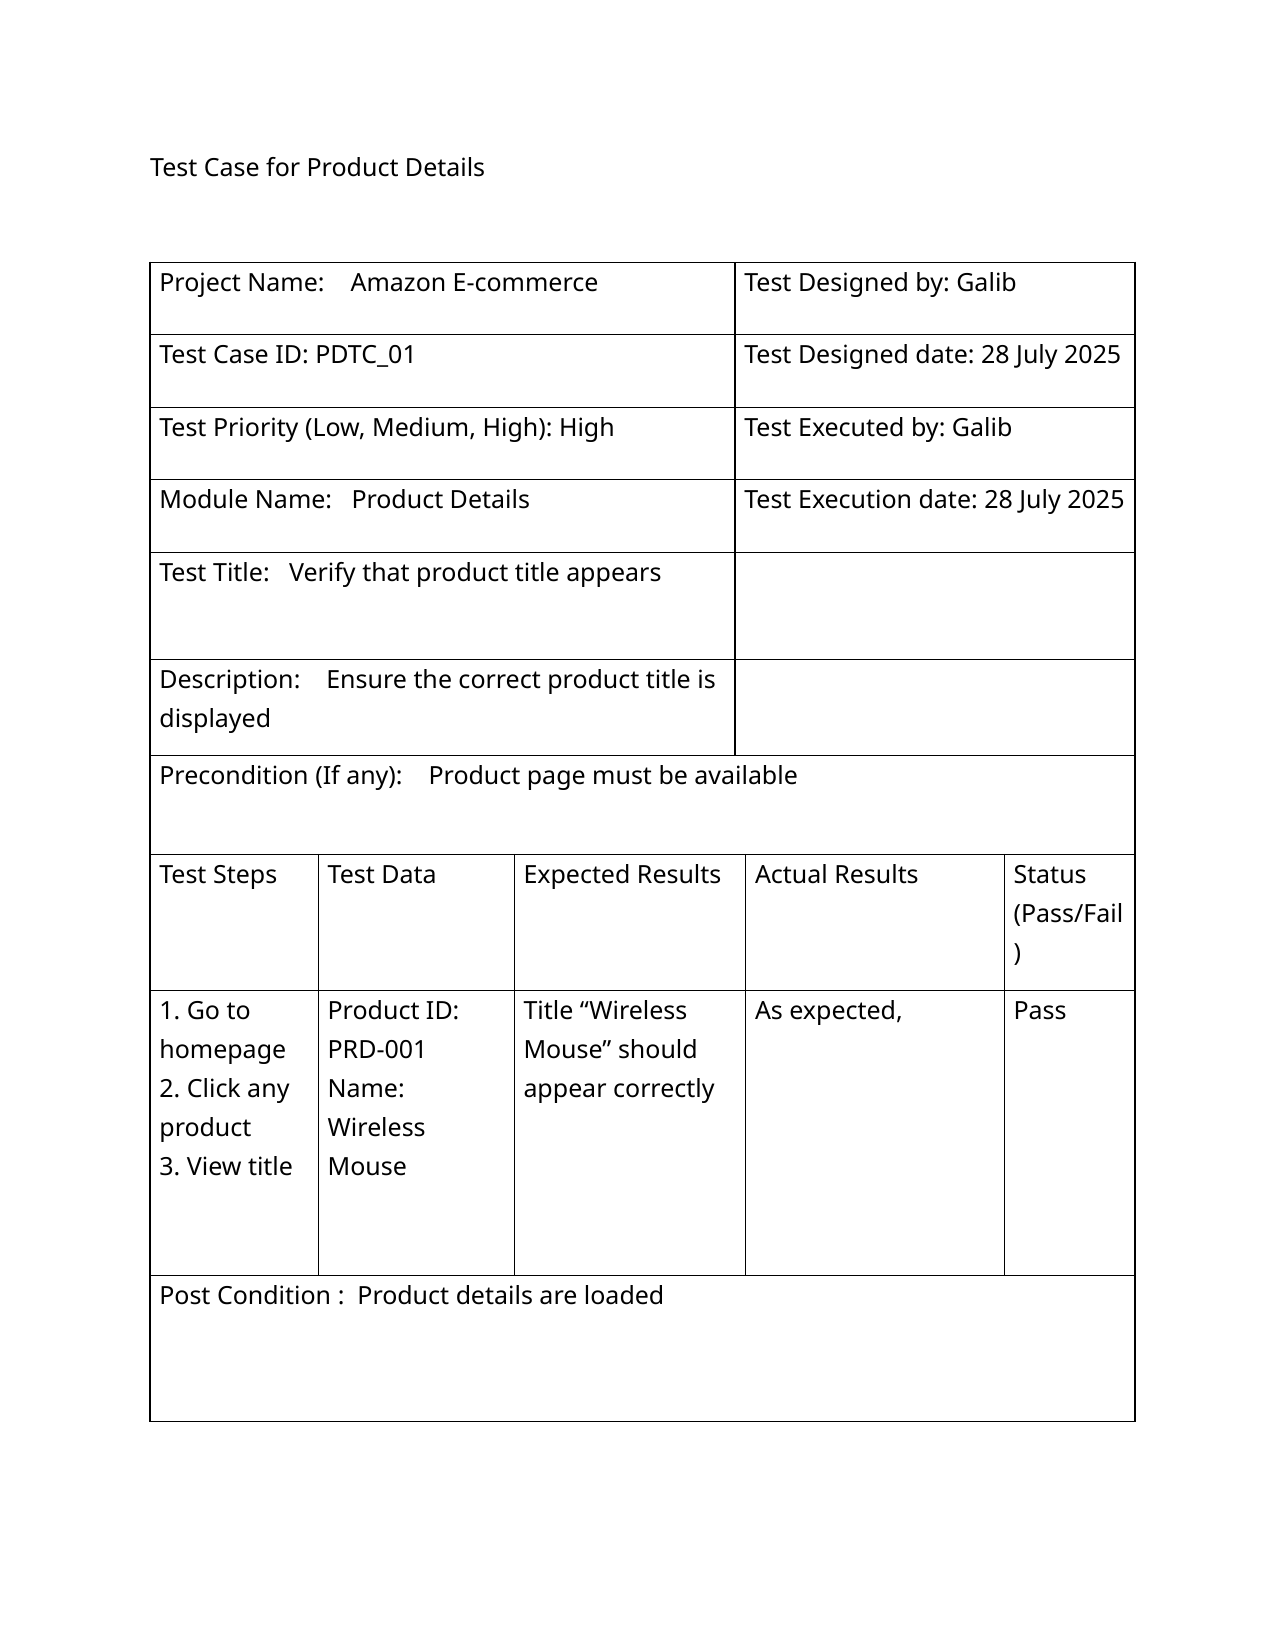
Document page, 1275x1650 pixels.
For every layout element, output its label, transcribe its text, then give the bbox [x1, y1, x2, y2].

text Test Case for Product Details [150, 150, 1125, 184]
table_cell Post Condition : Product details are loaded [151, 1276, 1134, 1421]
table_cell As expected, [746, 991, 1004, 1275]
table_cell Test Title: Verify that product title appears [151, 553, 734, 659]
table_cell Test Steps [151, 855, 318, 990]
table_cell Test Executed by: Galib [736, 408, 1134, 479]
table_cell 1. Go to homepage 2. Click any product 3. View title [151, 991, 318, 1275]
table_header Test Designed by: Galib [736, 263, 1134, 334]
table_cell Actual Results [746, 855, 1004, 990]
table_cell Test Priority (Low, Medium, High): High [151, 408, 734, 479]
table_cell Title “Wireless Mouse” should appear correctly [515, 991, 745, 1275]
table_cell Product ID: PRD-001 Name: Wireless Mouse [319, 991, 514, 1275]
table_header Project Name: Amazon E-commerce [151, 263, 734, 334]
table_cell [736, 553, 1134, 659]
table_cell Pass [1005, 991, 1134, 1275]
table_cell Description: Ensure the correct product title is displayed [151, 660, 734, 755]
table_cell Precondition (If any): Product page must be available [151, 756, 1134, 854]
table_cell Test Case ID: PDTC_01 [151, 335, 734, 407]
table_cell Test Execution date: 28 July 2025 [736, 480, 1134, 552]
table_cell Module Name: Product Details [151, 480, 734, 552]
table_cell Test Data [319, 855, 514, 990]
table_cell Expected Results [515, 855, 745, 990]
table_cell [736, 660, 1134, 755]
table_cell Status (Pass/Fail) [1005, 855, 1134, 990]
table_cell Test Designed date: 28 July 2025 [736, 335, 1134, 407]
